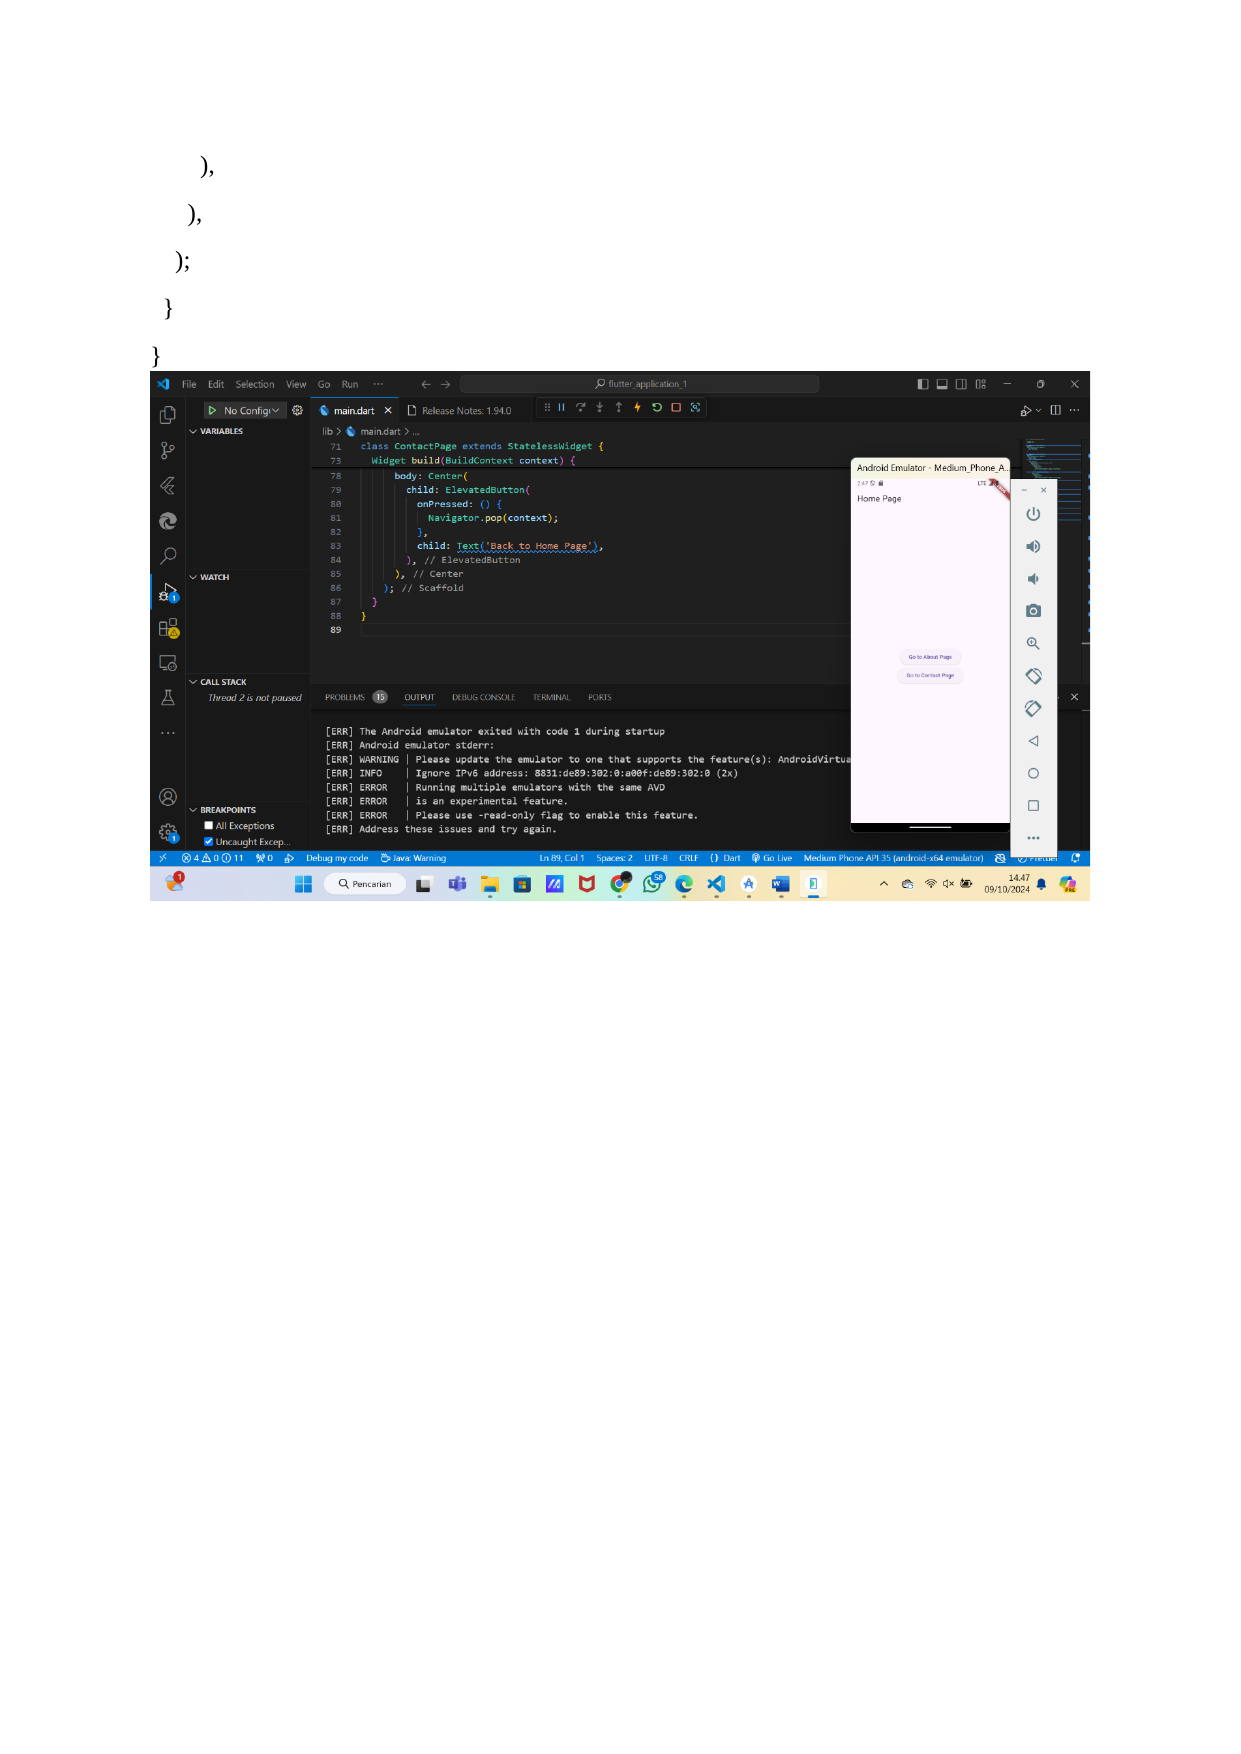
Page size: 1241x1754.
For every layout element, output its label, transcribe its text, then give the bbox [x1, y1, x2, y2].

text ), [150, 198, 1090, 226]
text } [150, 341, 1090, 371]
text } [150, 293, 1090, 322]
text ), [150, 150, 1090, 179]
text ); [150, 245, 1090, 274]
picture [150, 371, 1091, 901]
